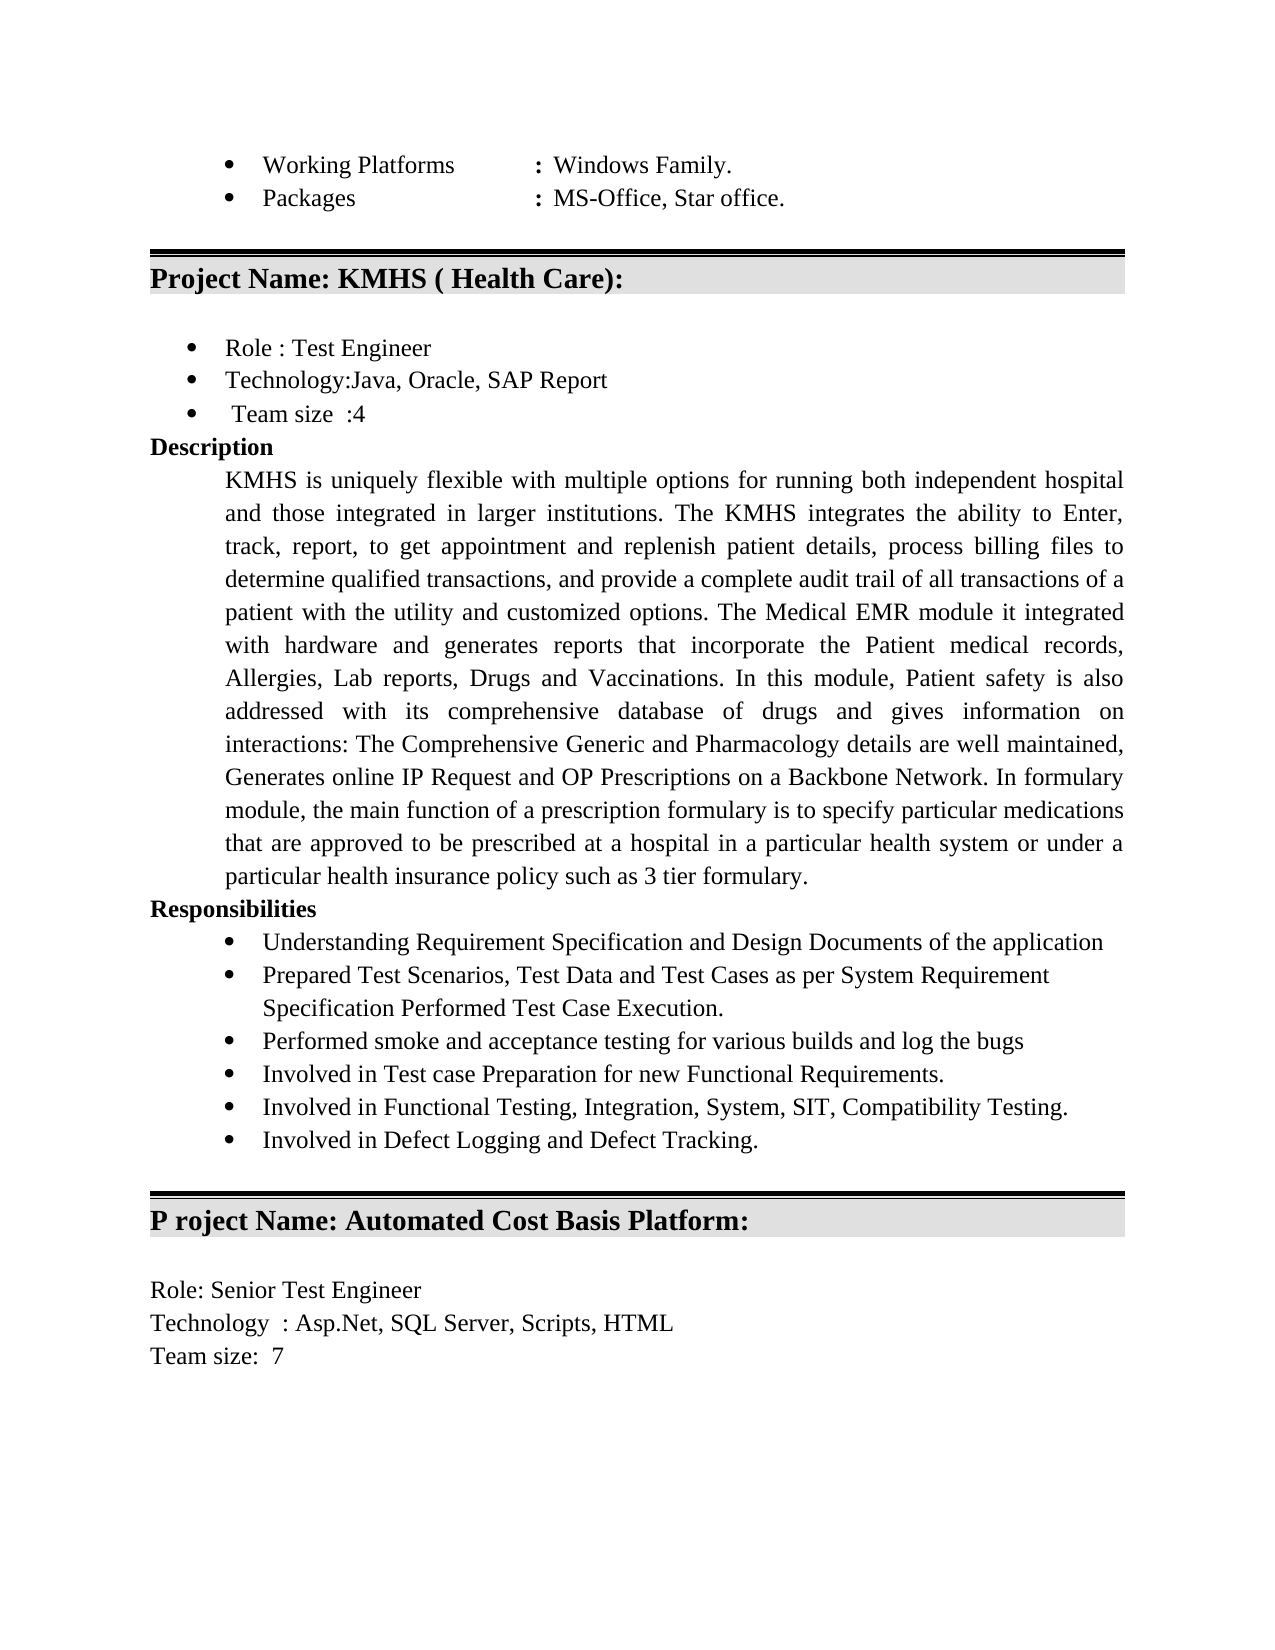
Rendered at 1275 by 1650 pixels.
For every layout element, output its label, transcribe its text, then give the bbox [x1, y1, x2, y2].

list Technology:Java, Oracle, SAP Report [187, 366, 1125, 394]
list Involved in Functional Testing, Integration, System, SIT, Compatibility Testing. [225, 1092, 1125, 1121]
list Involved in Test case Preparation for new Functional Requirements. [225, 1059, 1125, 1088]
list Understanding Requirement Specification and Design Documents of the application [225, 927, 1125, 956]
list Involved in Defect Logging and Defect Tracking. [225, 1125, 1125, 1154]
text Project Name: KMHS ( Health Care): [150, 257, 1125, 294]
list Packages : MS-Office, Star office. [225, 183, 1125, 212]
list Role : Test Engineer [187, 333, 1125, 361]
list Performed smoke and acceptance testing for various builds and log the bugs [225, 1026, 1125, 1055]
text P roject Name: Automated Cost Basis Platform: [150, 1199, 1125, 1237]
list Working Platforms : Windows Family. [225, 150, 1125, 179]
list Prepared Test Scenarios, Test Data and Test Cases as per System Requirement Specification Performed Test Case Execution. [225, 960, 1125, 1022]
text Team size: 7 [150, 1341, 1125, 1369]
text Description [150, 432, 1125, 460]
text Responsibilities [150, 894, 1125, 923]
text Technology : Asp.Net, SQL Server, Scripts, HTML [150, 1308, 1125, 1336]
list KMHS is uniquely flexible with multiple options for running both independent hospital and those integrated in larger institutions. The KMHS integrates the ability to Enter, track, report, to get appointment and replenish patient details, process billing files to determine qualified transactions, and provide a complete audit trail of all transactions of a patient with the utility and customized options. The Medical EMR module it integrated with hardware and generates reports that incorporate the Patient medical records, Allergies, Lab reports, Drugs and Vaccinations. In this module, Patient safety is also addressed with its comprehensive database of drugs and gives information on interactions: The Comprehensive Generic and Pharmacology details are well maintained, Generates online IP Request and OP Prescriptions on a Backbone Network. In formulary module, the main function of a prescription formulary is to specify particular medications that are approved to be prescribed at a hospital in a particular health system or under a particular health insurance policy such as 3 tier formulary. [225, 465, 1125, 890]
list Team size :4 [187, 399, 1125, 427]
text Role: Senior Test Engineer [150, 1275, 1125, 1303]
